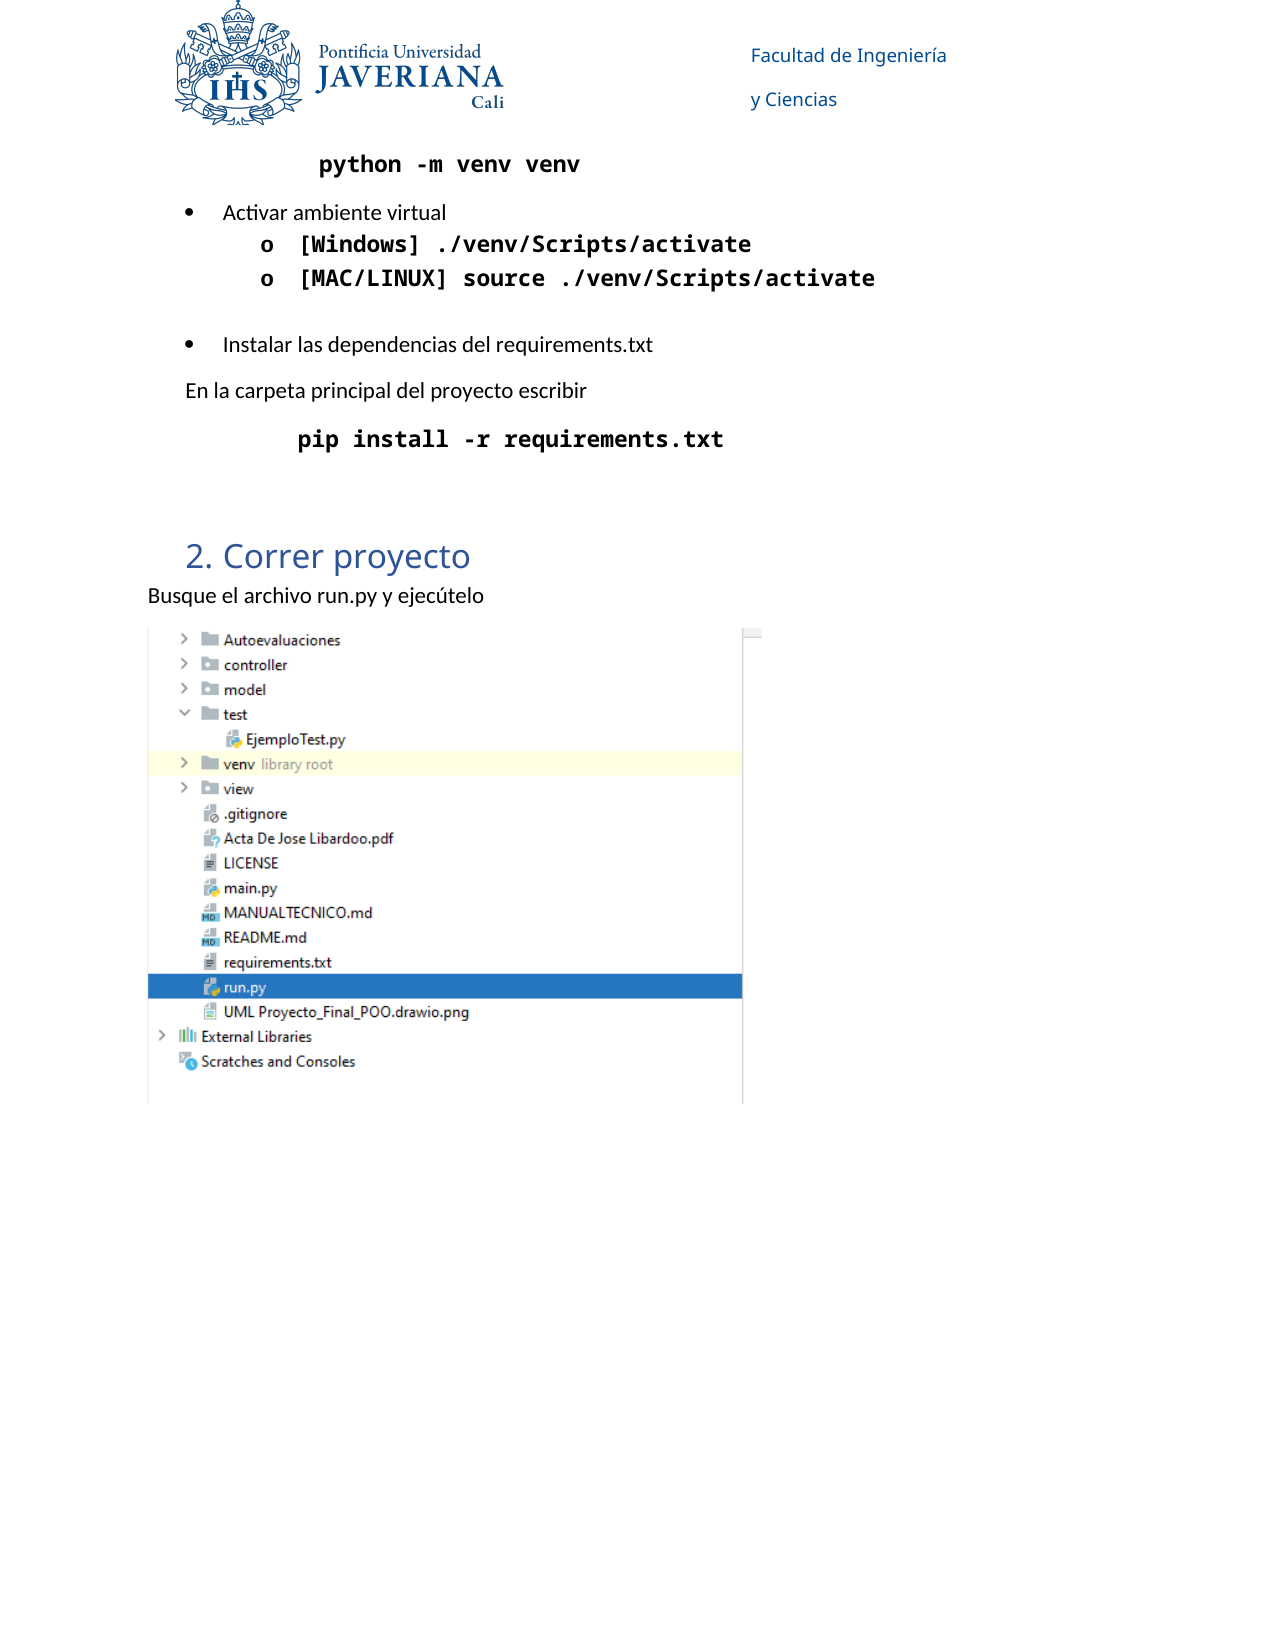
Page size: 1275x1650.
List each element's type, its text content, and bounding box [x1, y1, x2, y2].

text pip install -r requirements.txt [298, 423, 1127, 455]
list Activar ambiente virtual [185, 198, 1127, 226]
text Busque el archivo run.py y ejecútelo [148, 582, 1127, 609]
list [MAC/LINUX] source ./venv/Scripts/activate [260, 262, 1127, 293]
picture [174, 0, 528, 126]
subtitle Correr proyecto [185, 533, 1127, 578]
text En la carpeta principal del proyecto escribir [185, 377, 1127, 404]
picture [147, 628, 762, 1104]
list [Windows] ./venv/Scripts/activate [260, 228, 1127, 259]
text python -m venv venv [223, 148, 1127, 179]
list Instalar las dependencias del requirements.txt [185, 330, 1127, 358]
